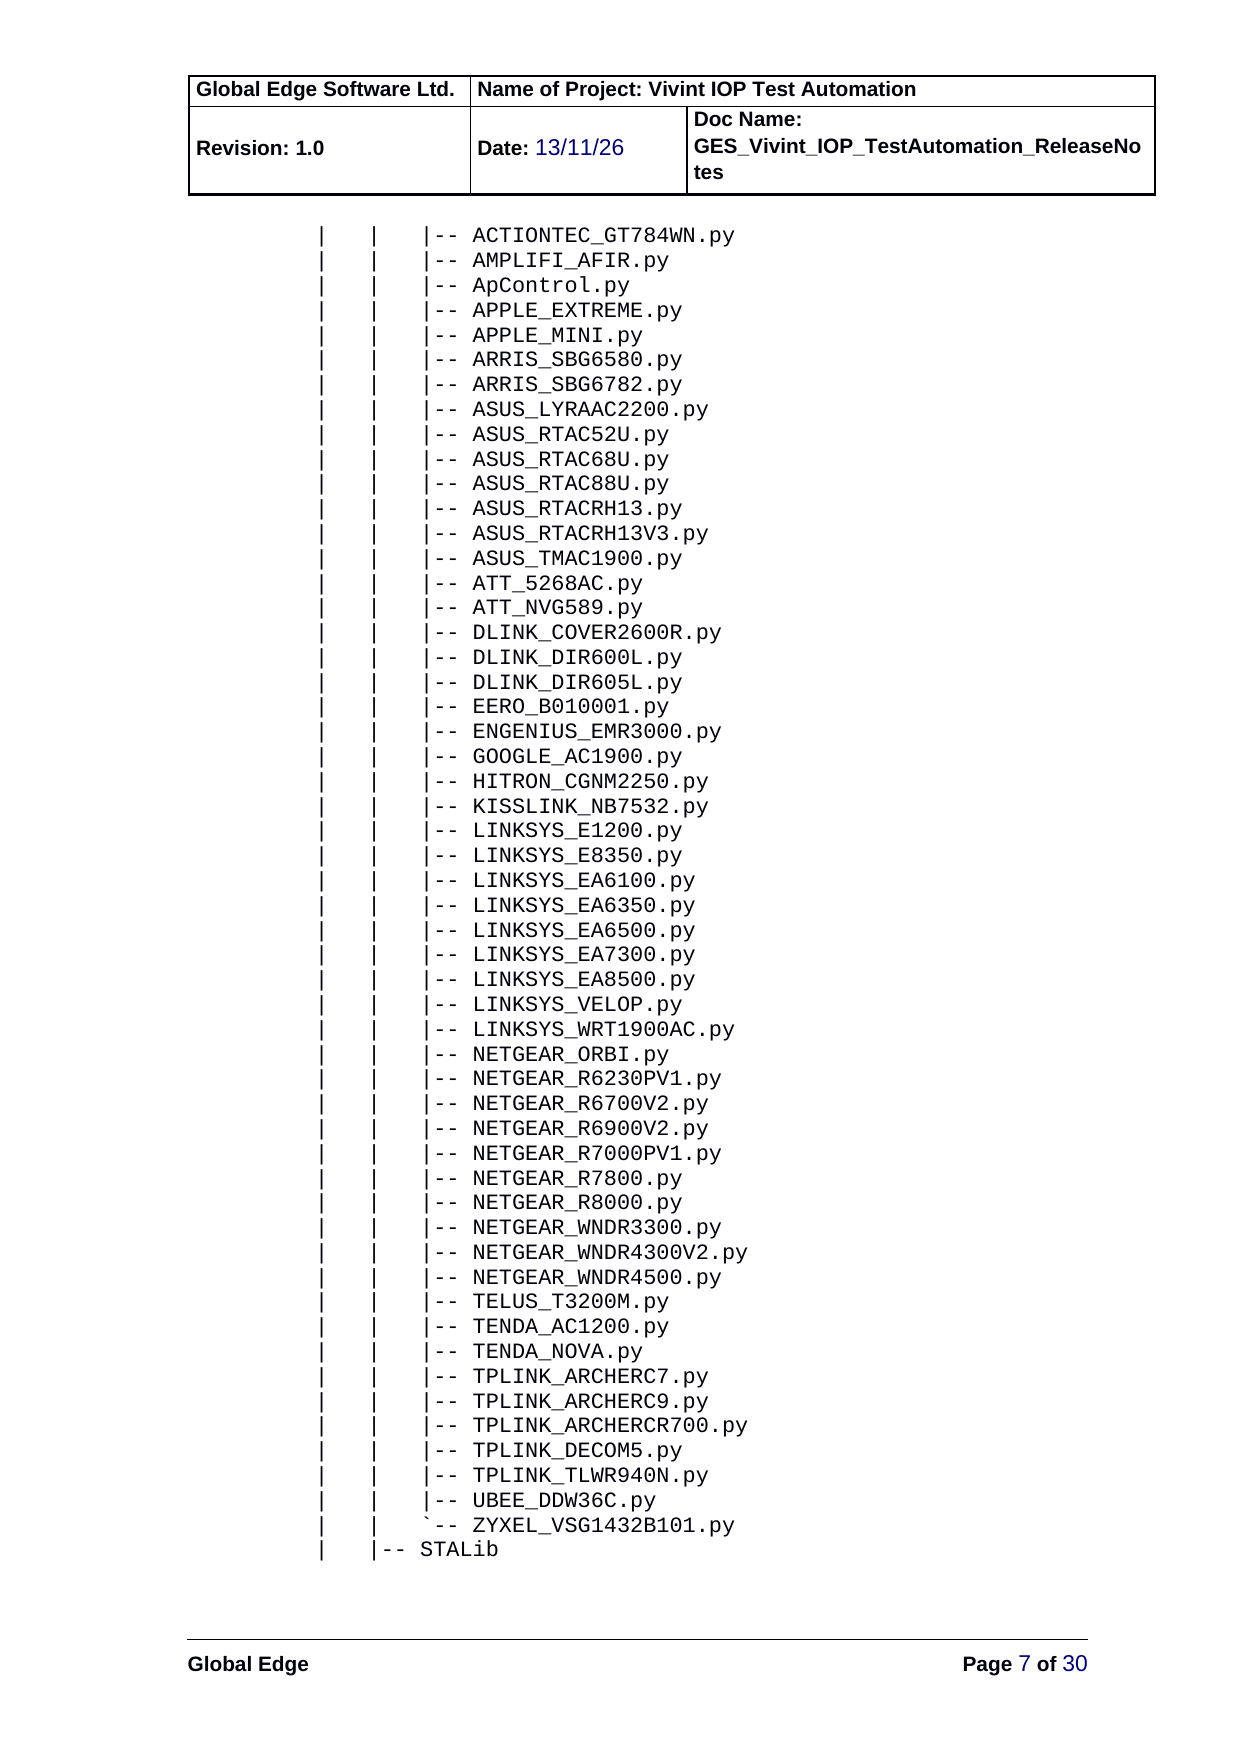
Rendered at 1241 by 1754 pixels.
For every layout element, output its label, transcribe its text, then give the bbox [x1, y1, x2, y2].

text | | |-- KISSLINK_NB7532.py [262, 795, 1053, 820]
text | | |-- LINKSYS_WRT1900AC.py [262, 1018, 1053, 1043]
text | | |-- ASUS_RTACRH13.py [262, 497, 1053, 522]
text | | |-- LINKSYS_E1200.py [262, 820, 1053, 844]
text | | |-- NETGEAR_R6700V2.py [262, 1092, 1053, 1117]
text | | |-- ACTIONTEC_GT784WN.py [262, 225, 1053, 249]
text | | |-- NETGEAR_R8000.py [262, 1192, 1053, 1216]
text | | |-- ApControl.py [262, 274, 1053, 299]
text | | |-- DLINK_DIR605L.py [262, 671, 1053, 696]
text | | |-- ATT_5268AC.py [262, 572, 1053, 597]
text | | |-- ARRIS_SBG6580.py [262, 349, 1053, 373]
text | | |-- APPLE_EXTREME.py [262, 299, 1053, 324]
text | |-- STALib [262, 1539, 1053, 1563]
text | | |-- AMPLIFI_AFIR.py [262, 249, 1053, 274]
text | | |-- ARRIS_SBG6782.py [262, 373, 1053, 398]
text | | |-- LINKSYS_EA8500.py [262, 968, 1053, 993]
text | | |-- NETGEAR_R6900V2.py [262, 1117, 1053, 1142]
text | | |-- TPLINK_TLWR940N.py [262, 1464, 1053, 1489]
text | | |-- NETGEAR_R7800.py [262, 1167, 1053, 1192]
text | | |-- LINKSYS_VELOP.py [262, 993, 1053, 1018]
text | | `-- ZYXEL_VSG1432B101.py [262, 1514, 1053, 1539]
text | | |-- NETGEAR_WNDR3300.py [262, 1216, 1053, 1241]
text | | |-- NETGEAR_R6230PV1.py [262, 1068, 1053, 1092]
text | | |-- GOOGLE_AC1900.py [262, 745, 1053, 770]
text | | |-- ASUS_LYRAAC2200.py [262, 398, 1053, 423]
text | | |-- TPLINK_DECOM5.py [262, 1439, 1053, 1464]
text | | |-- TPLINK_ARCHERCR700.py [262, 1415, 1053, 1439]
text | | |-- UBEE_DDW36C.py [262, 1489, 1053, 1514]
text | | |-- EERO_B010001.py [262, 696, 1053, 721]
text | | |-- LINKSYS_EA6350.py [262, 894, 1053, 919]
text | | |-- TPLINK_ARCHERC9.py [262, 1390, 1053, 1415]
text | | |-- NETGEAR_R7000PV1.py [262, 1142, 1053, 1167]
text | | |-- LINKSYS_EA7300.py [262, 944, 1053, 968]
text | | |-- NETGEAR_WNDR4300V2.py [262, 1241, 1053, 1266]
text | | |-- LINKSYS_EA6500.py [262, 919, 1053, 944]
text | | |-- LINKSYS_EA6100.py [262, 869, 1053, 894]
text | | |-- NETGEAR_ORBI.py [262, 1043, 1053, 1068]
text | | |-- HITRON_CGNM2250.py [262, 770, 1053, 795]
text | | |-- ASUS_RTACRH13V3.py [262, 522, 1053, 547]
text | | |-- TENDA_NOVA.py [262, 1340, 1053, 1365]
text | | |-- TENDA_AC1200.py [262, 1316, 1053, 1340]
text | | |-- APPLE_MINI.py [262, 324, 1053, 349]
text | | |-- NETGEAR_WNDR4500.py [262, 1266, 1053, 1291]
text | | |-- DLINK_DIR600L.py [262, 646, 1053, 671]
text | | |-- DLINK_COVER2600R.py [262, 621, 1053, 646]
text | | |-- ENGENIUS_EMR3000.py [262, 721, 1053, 745]
text | | |-- LINKSYS_E8350.py [262, 844, 1053, 869]
text | | |-- TPLINK_ARCHERC7.py [262, 1365, 1053, 1390]
text | | |-- ASUS_TMAC1900.py [262, 547, 1053, 572]
text | | |-- ASUS_RTAC88U.py [262, 473, 1053, 497]
text | | |-- ASUS_RTAC52U.py [262, 423, 1053, 448]
text | | |-- TELUS_T3200M.py [262, 1291, 1053, 1316]
text | | |-- ATT_NVG589.py [262, 597, 1053, 621]
text | | |-- ASUS_RTAC68U.py [262, 448, 1053, 473]
